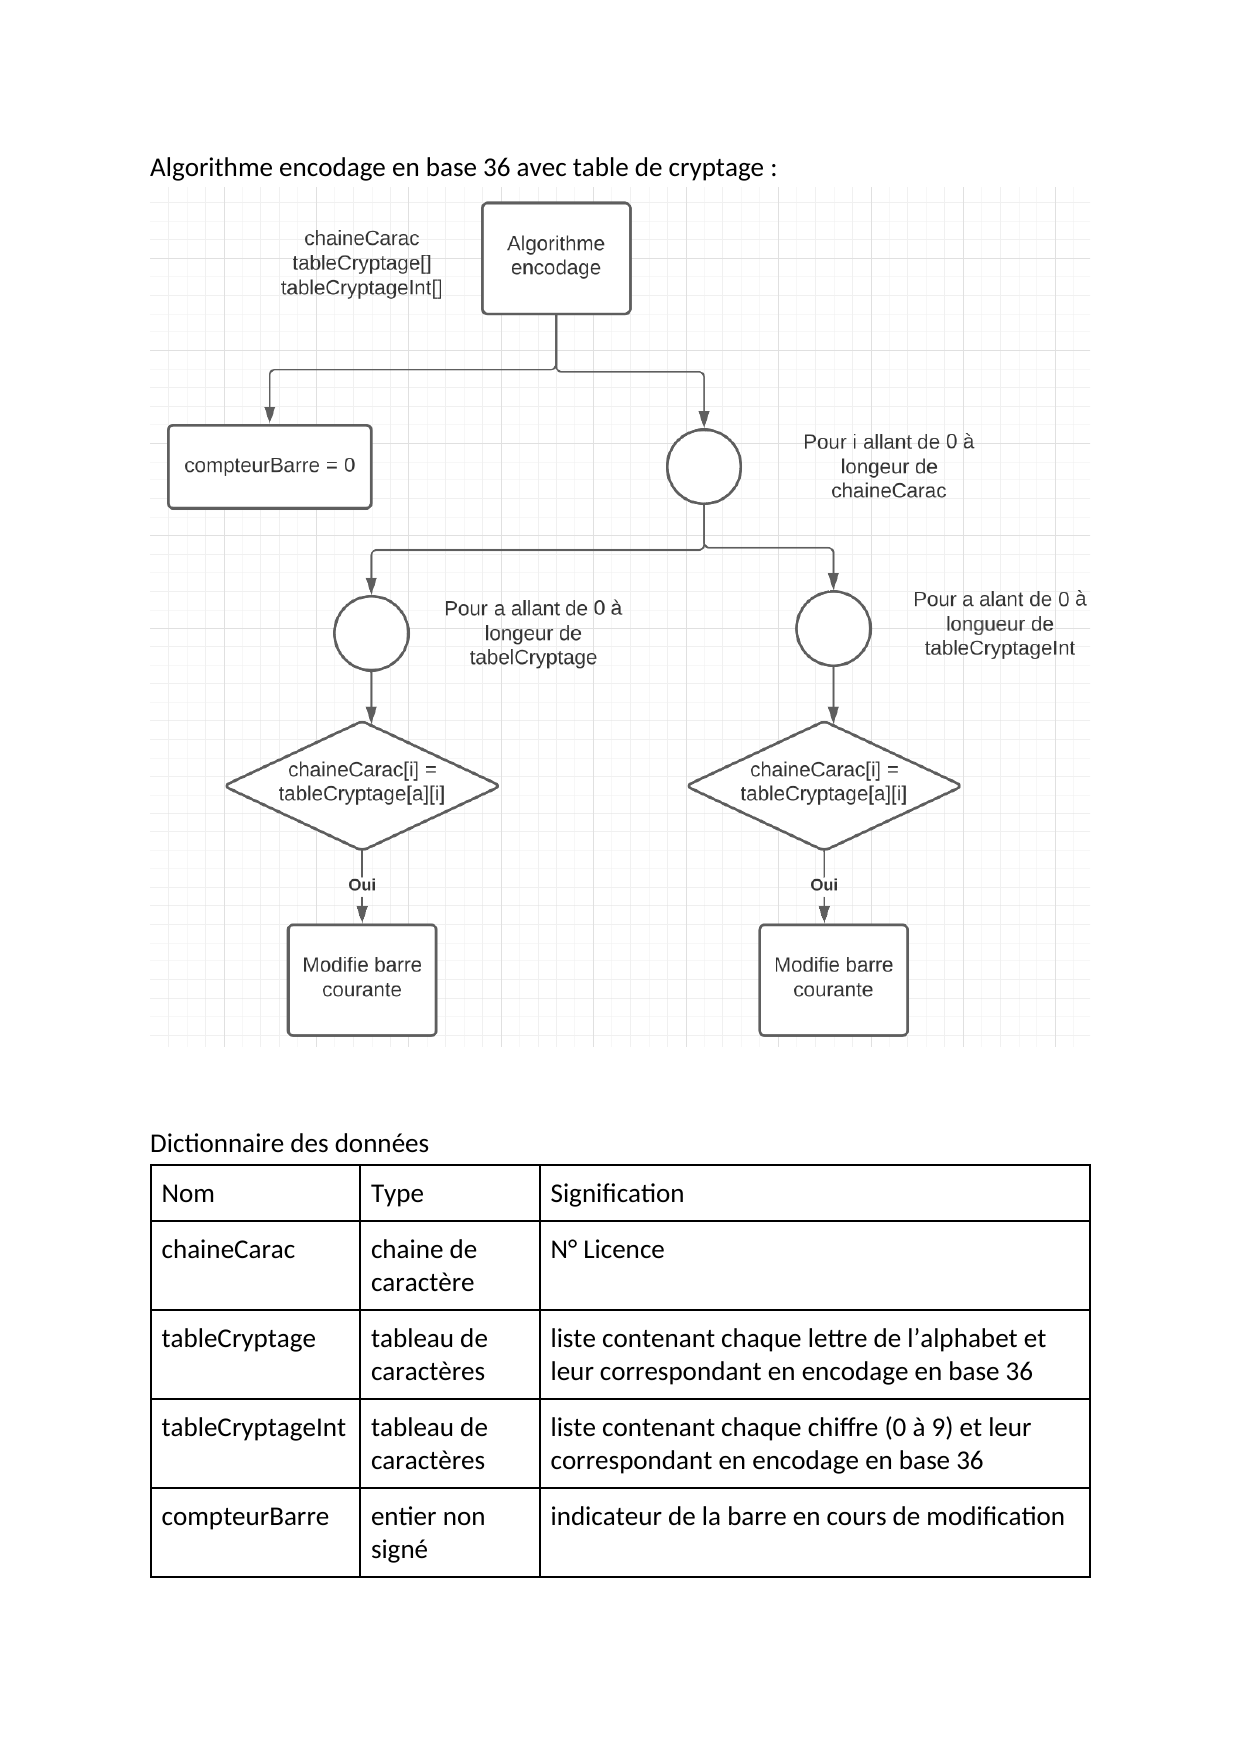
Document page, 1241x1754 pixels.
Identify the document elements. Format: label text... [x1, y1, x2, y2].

table_cell entier non signé [361, 1489, 539, 1576]
text Dictionnaire des données [150, 1126, 1090, 1159]
table_header Type [361, 1166, 539, 1220]
table_cell N° Licence [541, 1222, 1089, 1309]
picture [150, 187, 1091, 1047]
table_cell liste contenant chaque lettre de l’alphabet et leur correspondant en encodage en base 36 [541, 1311, 1089, 1398]
table_header Signification [541, 1166, 1089, 1220]
table_cell tableCryptage [152, 1311, 359, 1398]
table_cell indicateur de la barre en cours de modification [541, 1489, 1089, 1576]
table_cell chaine de caractère [361, 1222, 539, 1309]
table_cell compteurBarre [152, 1489, 359, 1576]
table_cell chaineCarac [152, 1222, 359, 1309]
table_cell liste contenant chaque chiffre (0 à 9) et leur correspondant en encodage en base 36 [541, 1400, 1089, 1487]
table_header Nom [152, 1166, 359, 1220]
table_cell tableCryptageInt [152, 1400, 359, 1487]
table_cell tableau de caractères [361, 1311, 539, 1398]
text Algorithme encodage en base 36 avec table de cryptage : [150, 150, 1090, 183]
table_cell tableau de caractères [361, 1400, 539, 1487]
